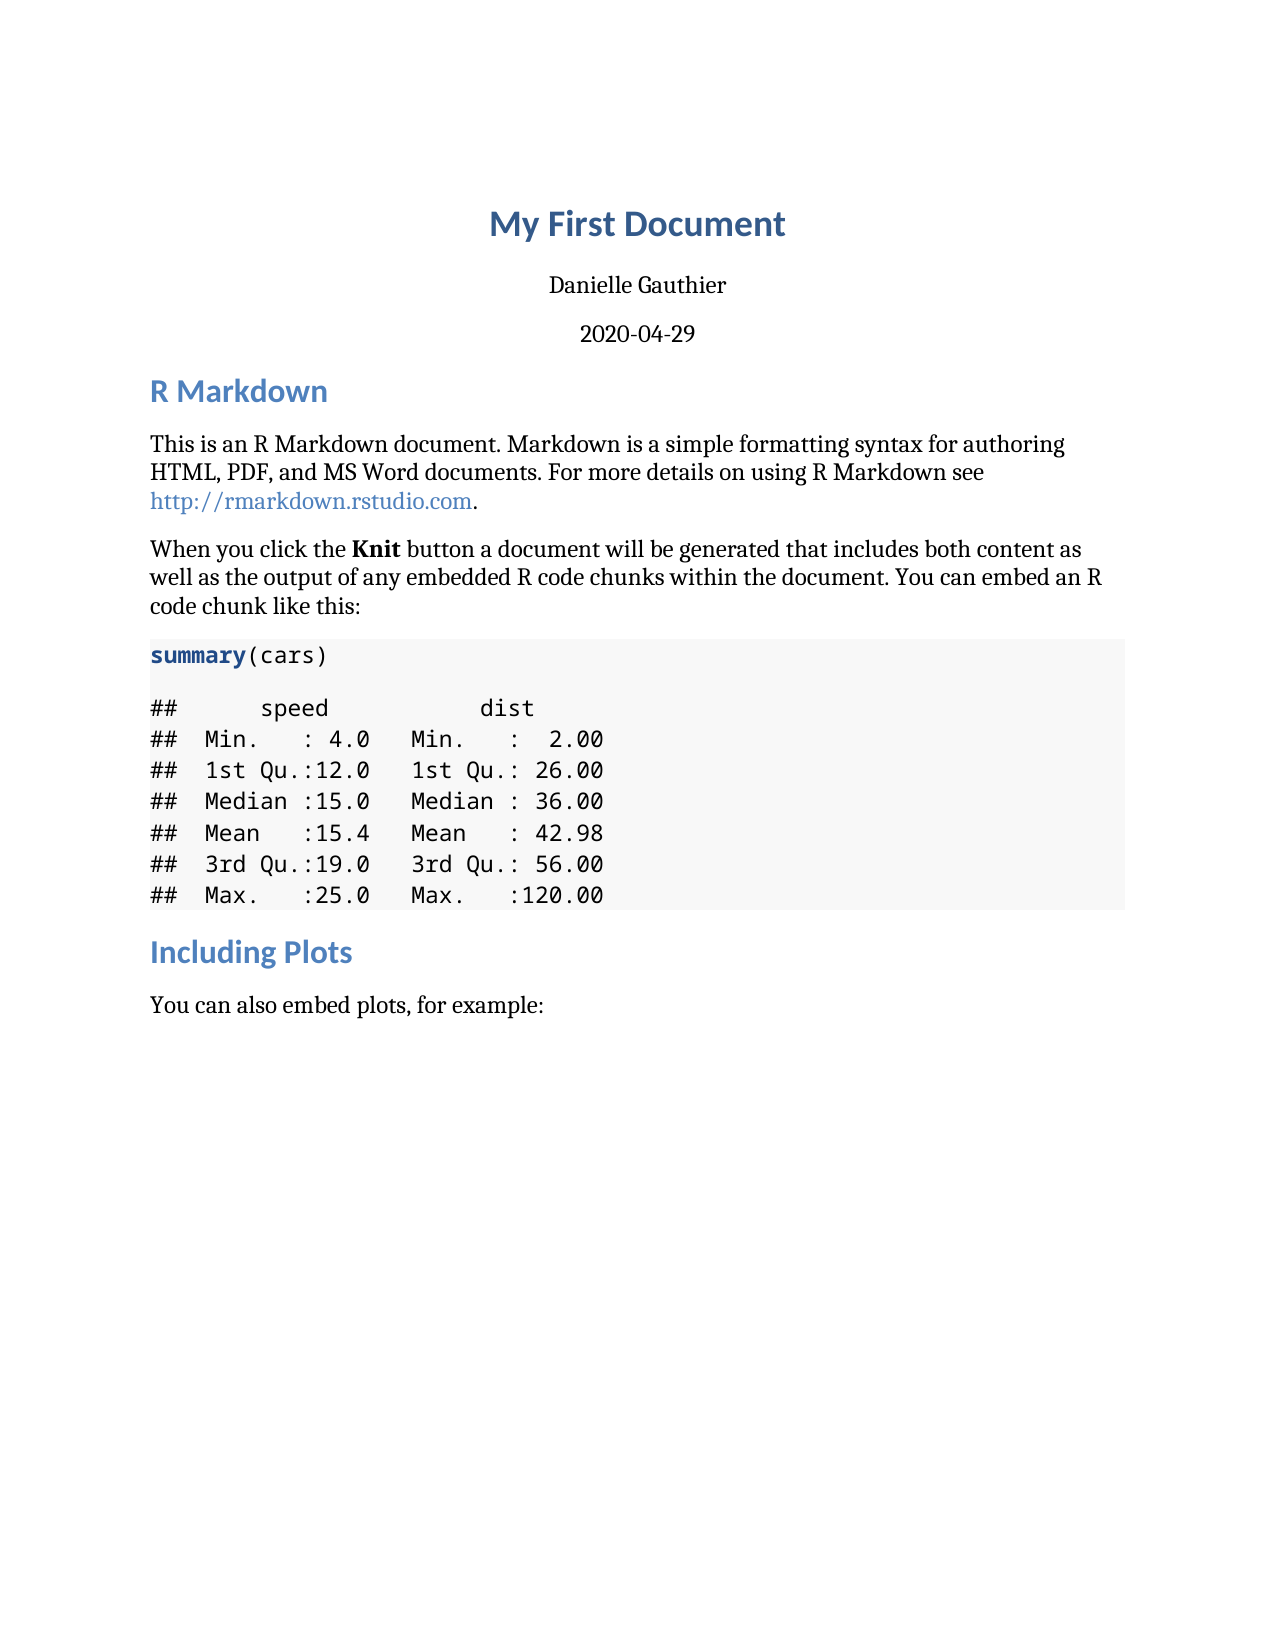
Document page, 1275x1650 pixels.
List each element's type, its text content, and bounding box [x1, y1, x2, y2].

subtitle Including Plots [150, 931, 1125, 972]
title My First Document [150, 200, 1125, 246]
text You can also embed plots, for example: [150, 991, 1125, 1019]
text Danielle Gauthier [150, 271, 1125, 299]
text 2020-04-29 [150, 320, 1125, 349]
text When you click the Knit button a document will be generated that includes both content as well as the output of any embedded R code chunks within the document. You can embed an R code chunk like this: [150, 534, 1125, 621]
text ## speed dist ## Min. : 4.0 Min. : 2.00 ## 1st Qu.:12.0 1st Qu.: 26.00 ## Median :15.0 Median : 36.00 ## Mean :15.4 Mean : 42.98 ## 3rd Qu.:19.0 3rd Qu.: 56.00 ## Max. :25.0 Max. :120.00 [150, 692, 1125, 910]
text This is an R Markdown document. Markdown is a simple formatting syntax for authoring HTML, PDF, and MS Word documents. For more details on using R Markdown see http://rmarkdown.rstudio.com. [150, 429, 1125, 516]
subtitle R Markdown [150, 370, 1125, 411]
text summary(cars) [150, 639, 1125, 671]
